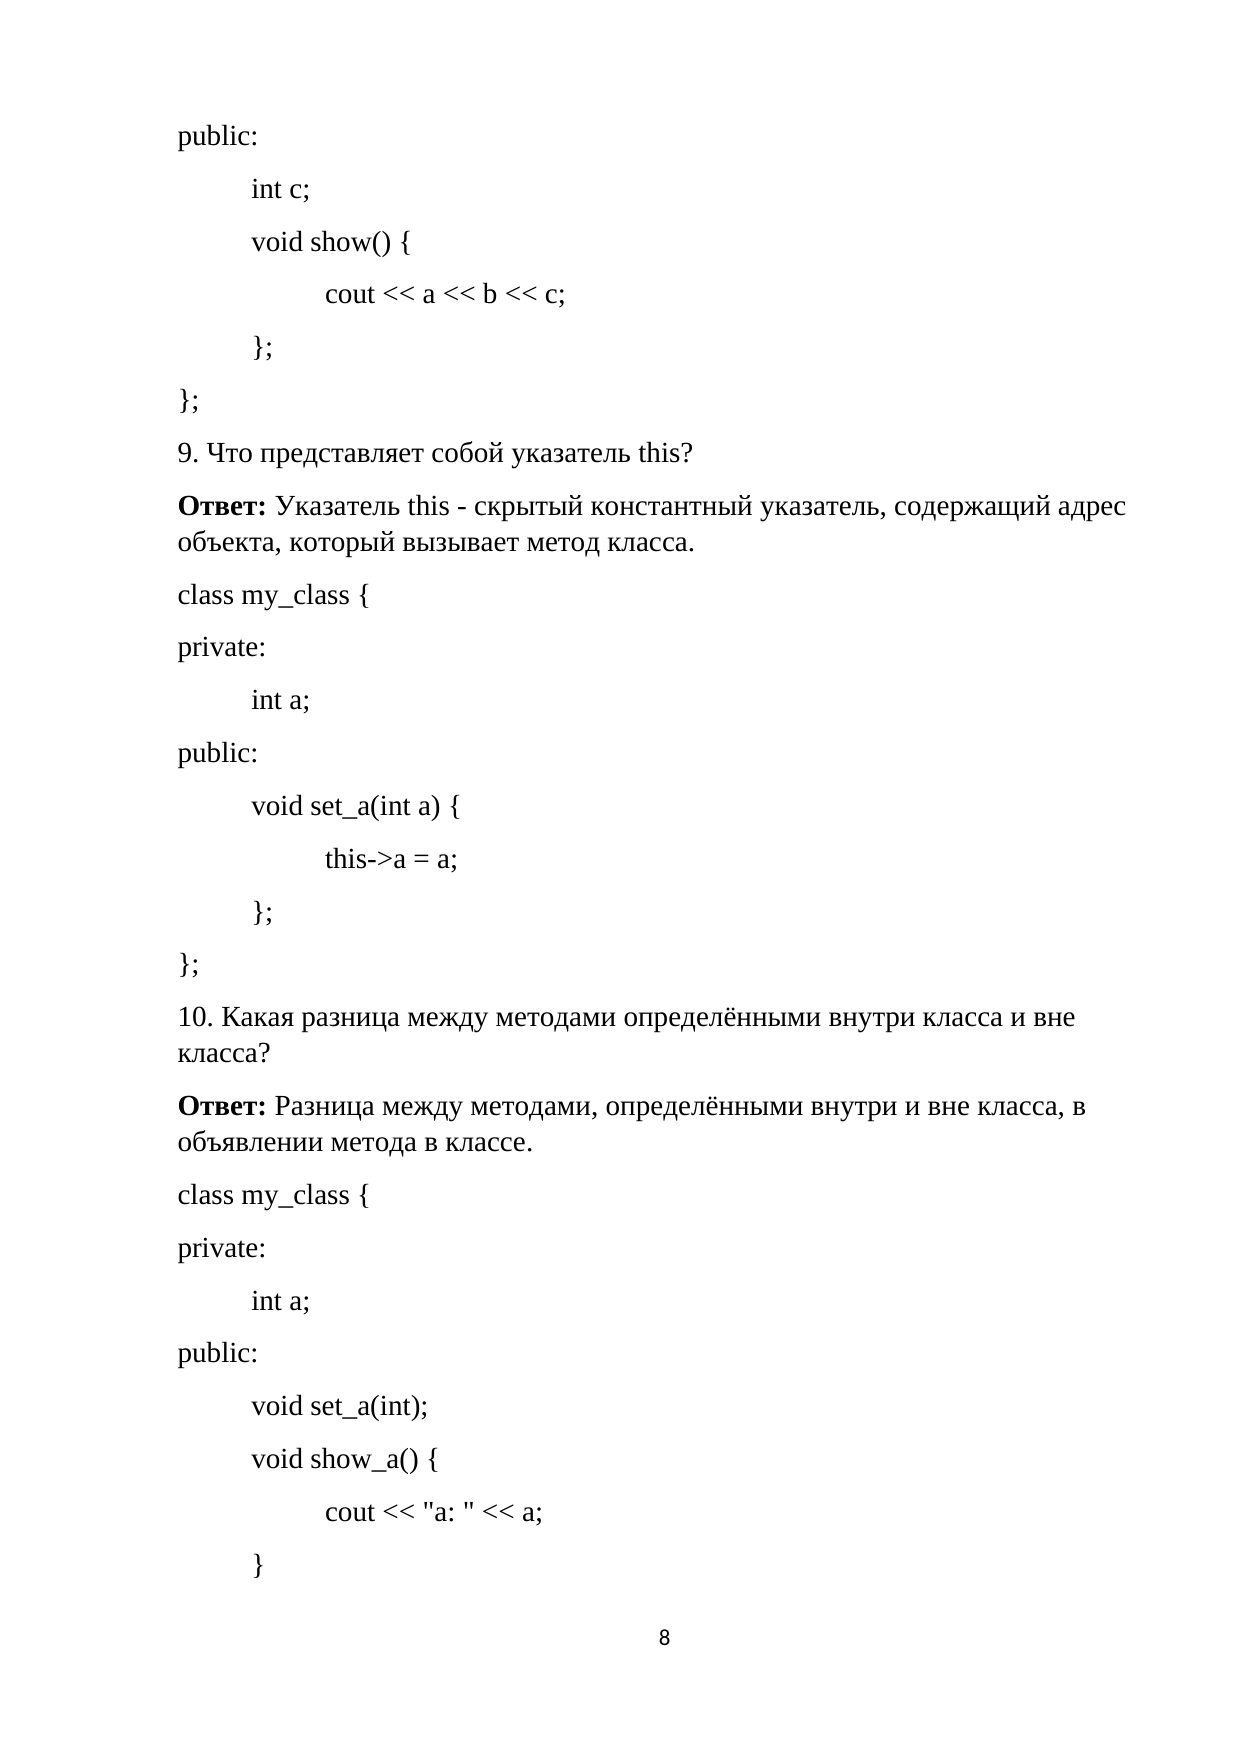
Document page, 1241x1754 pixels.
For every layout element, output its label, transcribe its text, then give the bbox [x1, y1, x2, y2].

list Ответ: Указатель this - скрытый константный указатель, содержащий адрес объекта, который вызывает метод класса. [177, 488, 1152, 557]
list int c; [177, 171, 1152, 204]
list void set_a(int a) { [177, 788, 1152, 822]
list }; [177, 894, 1152, 927]
list public: [177, 118, 1152, 152]
list int a; [177, 1283, 1152, 1316]
list }; [177, 329, 1152, 363]
list }; [177, 382, 1152, 416]
list int a; [177, 682, 1152, 716]
list void show() { [177, 224, 1152, 257]
list } [177, 1547, 1152, 1580]
list class my_class { [177, 577, 1152, 610]
list private: [177, 1230, 1152, 1263]
list private: [177, 629, 1152, 663]
list class my_class { [177, 1177, 1152, 1211]
list this->a = a; [177, 841, 1152, 874]
list Какая разница между методами определёнными внутри класса и вне класса? [177, 999, 1152, 1069]
list Что представляет собой указатель this? [177, 435, 1152, 468]
list cout << a << b << c; [177, 277, 1152, 310]
list public: [177, 735, 1152, 769]
list void show_a() { [177, 1441, 1152, 1475]
list cout << "a: " << a; [177, 1494, 1152, 1528]
list Ответ: Разница между методами, определёнными внутри и вне класса, в объявлении метода в классе. [177, 1088, 1152, 1158]
list }; [177, 946, 1152, 980]
list void set_a(int); [177, 1388, 1152, 1422]
list public: [177, 1336, 1152, 1369]
